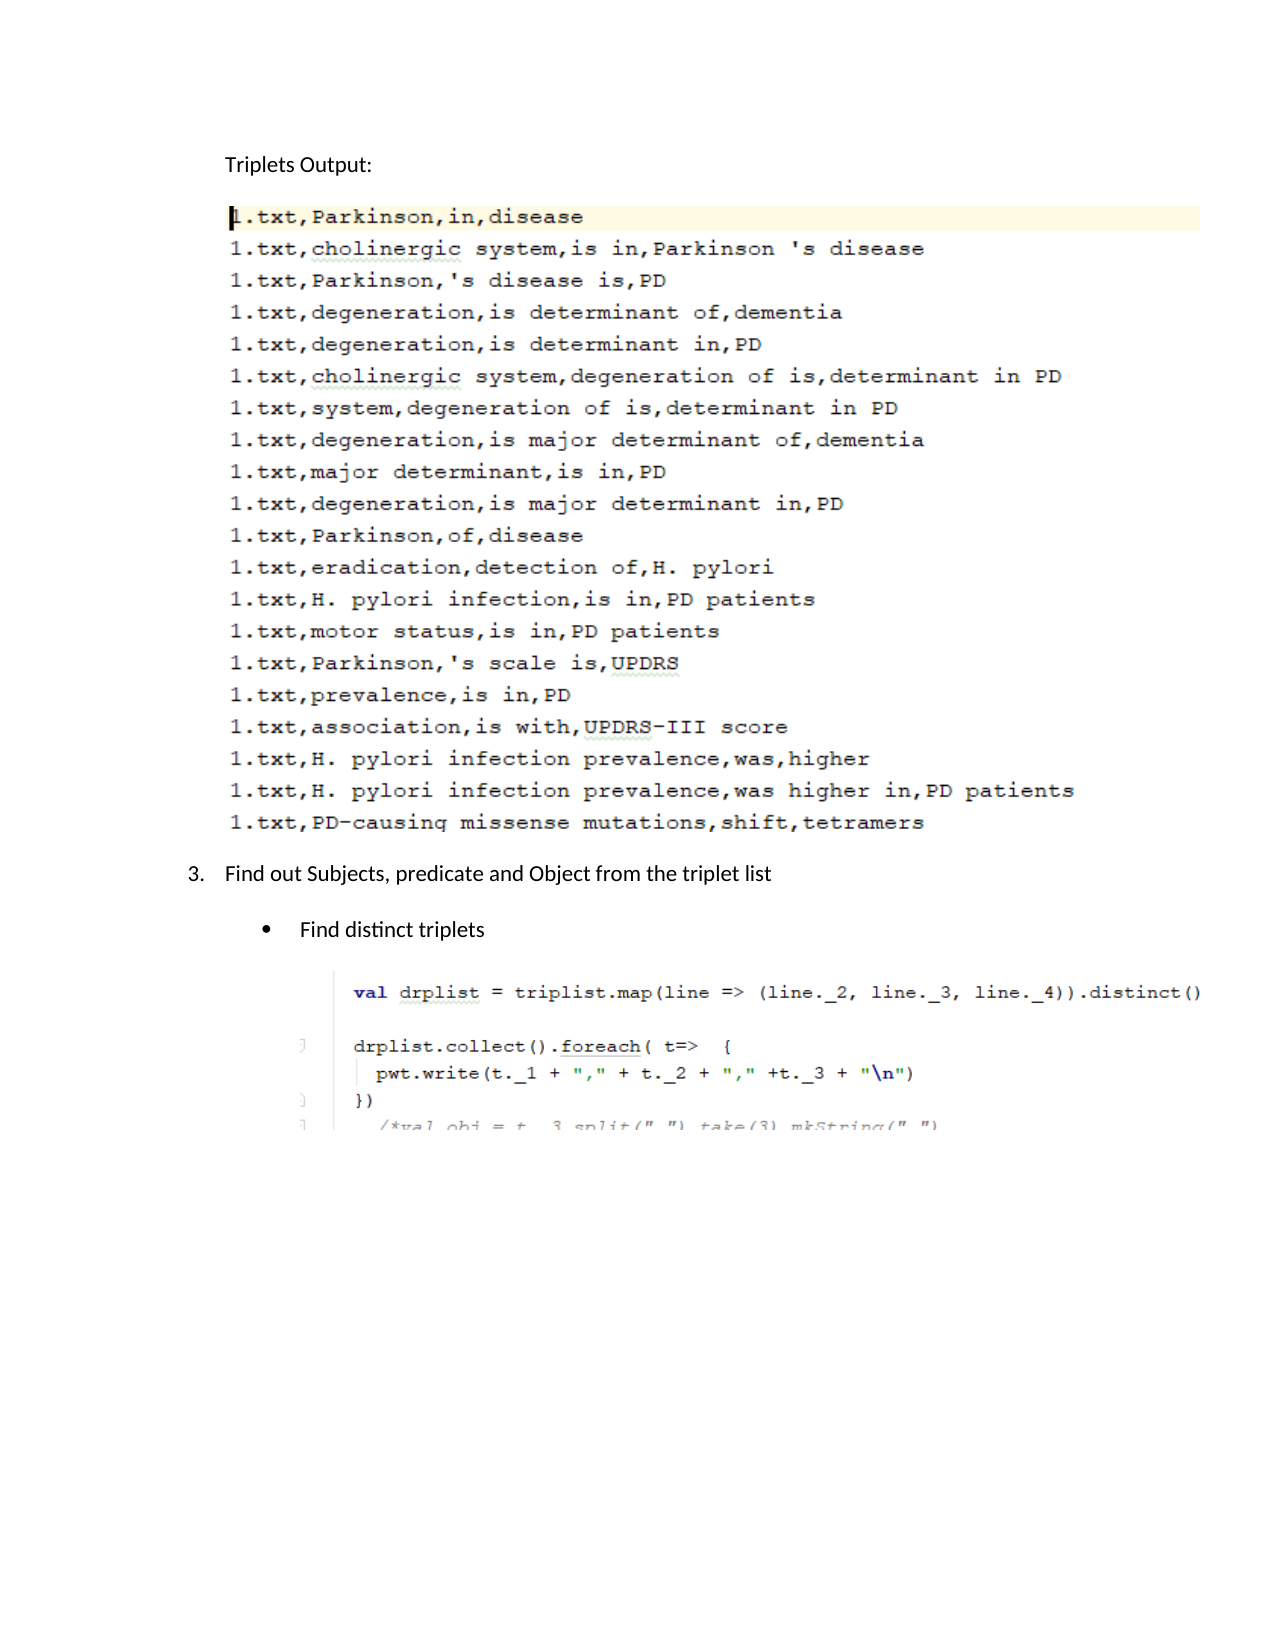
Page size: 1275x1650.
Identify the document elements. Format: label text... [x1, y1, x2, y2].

list Find out Subjects, predicate and Object from the triplet list [187, 859, 1125, 887]
text Triplets Output: [225, 150, 1125, 178]
picture [300, 971, 1275, 1130]
picture [225, 206, 1200, 832]
list Find distinct triplets [262, 915, 1125, 943]
